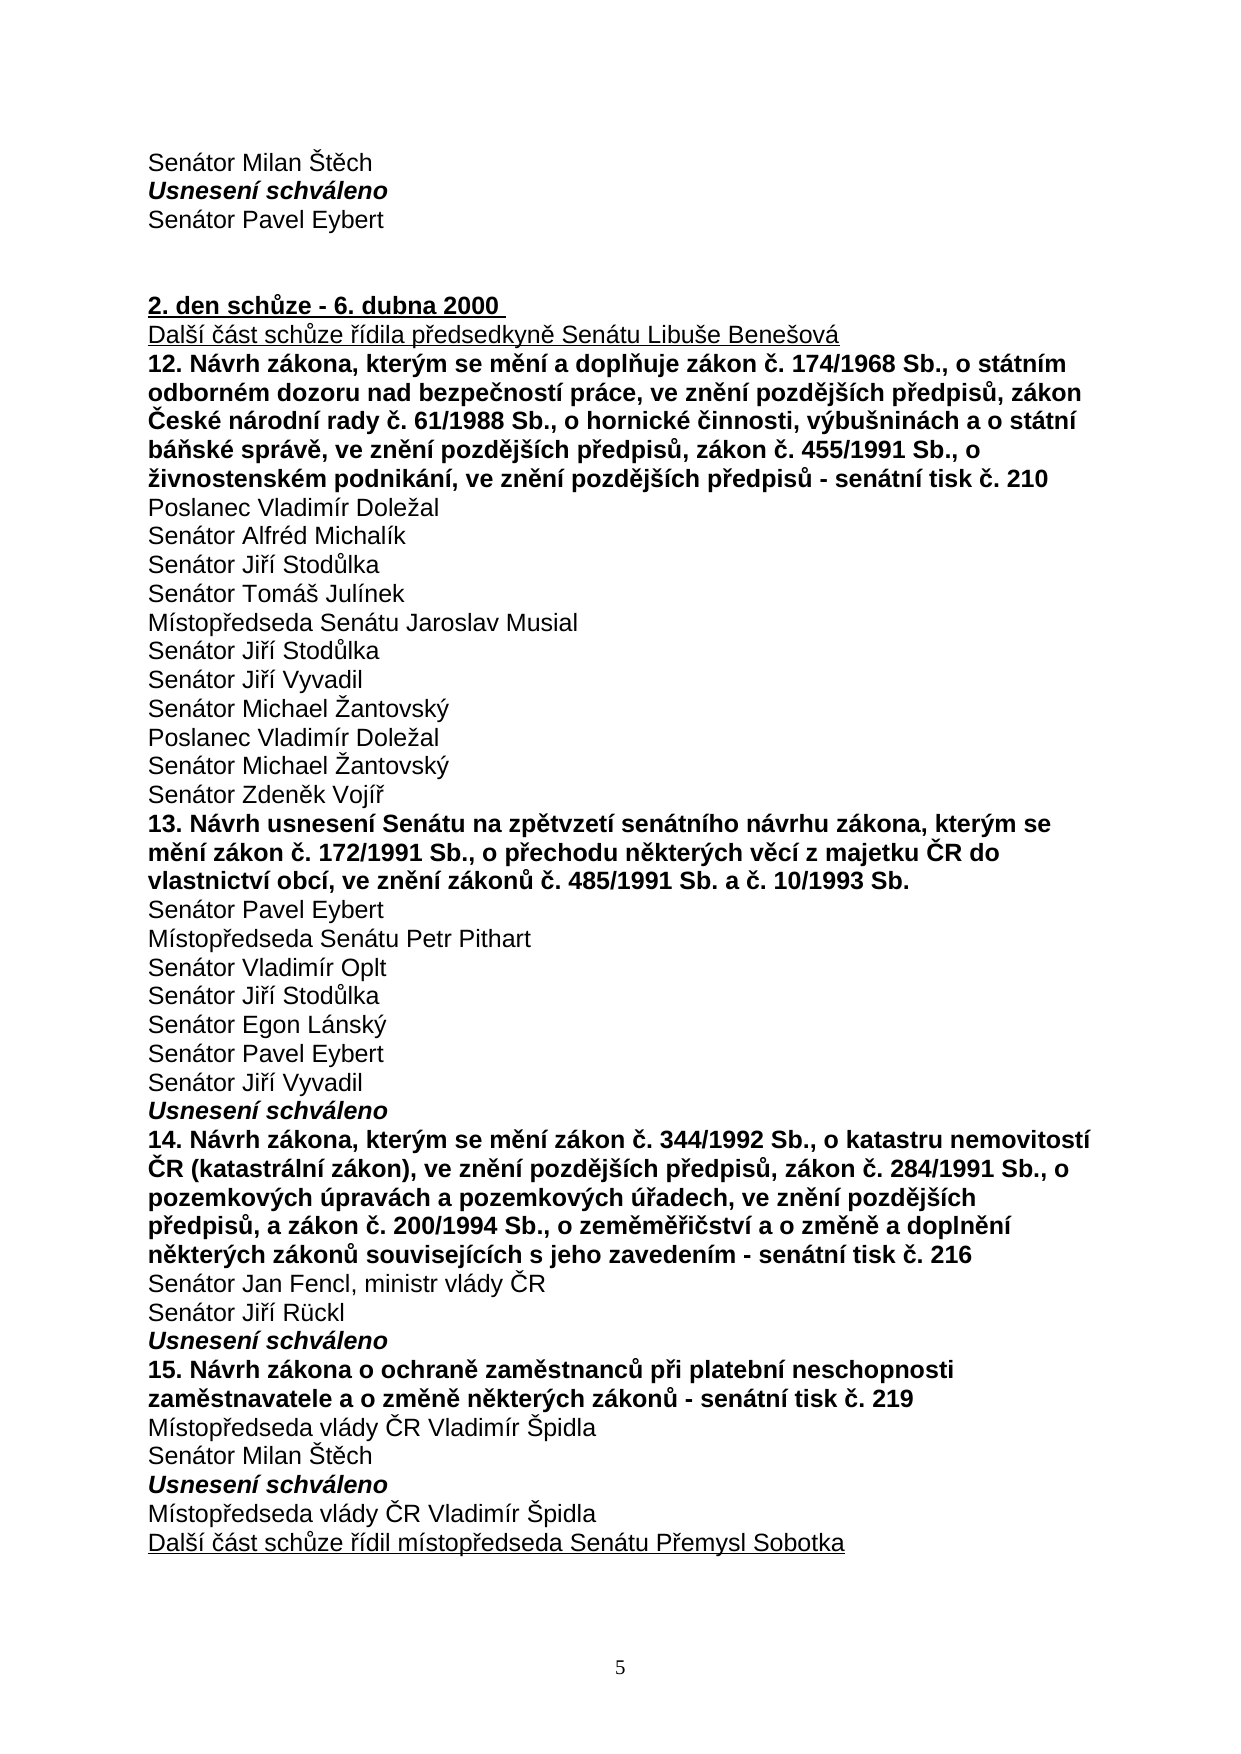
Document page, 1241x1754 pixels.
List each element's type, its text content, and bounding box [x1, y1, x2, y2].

text Senátor Egon Lánský [148, 1010, 1093, 1039]
text 2. den schůze - 6. dubna 2000 [148, 291, 1093, 320]
text Senátor Michael Žantovský [148, 694, 1093, 723]
text 15. Návrh zákona o ochraně zaměstnanců při platební neschopnosti zaměstnavatele a o změně některých zákonů - senátní tisk č. 219 [148, 1355, 1093, 1413]
text Senátor Jiří Stodůlka [148, 550, 1093, 579]
text Senátor Milan Štěch [148, 148, 1093, 176]
text Senátor Jiří Stodůlka [148, 636, 1093, 665]
text 12. Návrh zákona, kterým se mění a doplňuje zákon č. 174/1968 Sb., o státním odborném dozoru nad bezpečností práce, ve znění pozdějších předpisů, zákon České národní rady č. 61/1988 Sb., o hornické činnosti, výbušninách a o státní báňské správě, ve znění pozdějších předpisů, zákon č. 455/1991 Sb., o živnostenském podnikání, ve znění pozdějších předpisů - senátní tisk č. 210 [148, 349, 1093, 493]
text Místopředseda vlády ČR Vladimír Špidla [148, 1413, 1093, 1441]
text Senátor Pavel Eybert [148, 895, 1093, 924]
text Usnesení schváleno [148, 1470, 1093, 1499]
text Senátor Jan Fencl, ministr vlády ČR [148, 1269, 1093, 1298]
text Senátor Zdeněk Vojíř [148, 780, 1093, 809]
text Senátor Vladimír Oplt [148, 953, 1093, 981]
text Senátor Tomáš Julínek [148, 579, 1093, 608]
text Další část schůze řídila předsedkyně Senátu Libuše Benešová [148, 320, 1093, 349]
text Senátor Jiří Stodůlka [148, 981, 1093, 1010]
text Usnesení schváleno [148, 1326, 1093, 1355]
text Usnesení schváleno [148, 1096, 1093, 1125]
text 14. Návrh zákona, kterým se mění zákon č. 344/1992 Sb., o katastru nemovitostí ČR (katastrální zákon), ve znění pozdějších předpisů, zákon č. 284/1991 Sb., o pozemkových úpravách a pozemkových úřadech, ve znění pozdějších předpisů, a zákon č. 200/1994 Sb., o zeměměřičství a o změně a doplnění některých zákonů souvisejících s jeho zavedením - senátní tisk č. 216 [148, 1125, 1093, 1269]
text Místopředseda Senátu Jaroslav Musial [148, 608, 1093, 636]
text Poslanec Vladimír Doležal [148, 723, 1093, 751]
text 13. Návrh usnesení Senátu na zpětvzetí senátního návrhu zákona, kterým se mění zákon č. 172/1991 Sb., o přechodu některých věcí z majetku ČR do vlastnictví obcí, ve znění zákonů č. 485/1991 Sb. a č. 10/1993 Sb. [148, 809, 1093, 895]
text Senátor Michael Žantovský [148, 751, 1093, 780]
text Další část schůze řídil místopředseda Senátu Přemysl Sobotka [148, 1528, 1093, 1556]
text Senátor Alfréd Michalík [148, 521, 1093, 550]
text Senátor Milan Štěch [148, 1441, 1093, 1470]
text Usnesení schváleno [148, 176, 1093, 205]
text Místopředseda Senátu Petr Pithart [148, 924, 1093, 953]
text Senátor Jiří Vyvadil [148, 665, 1093, 694]
text Místopředseda vlády ČR Vladimír Špidla [148, 1499, 1093, 1528]
text Senátor Pavel Eybert [148, 205, 1093, 234]
text Poslanec Vladimír Doležal [148, 493, 1093, 521]
text Senátor Pavel Eybert [148, 1039, 1093, 1068]
text Senátor Jiří Vyvadil [148, 1068, 1093, 1096]
text Senátor Jiří Rückl [148, 1298, 1093, 1326]
